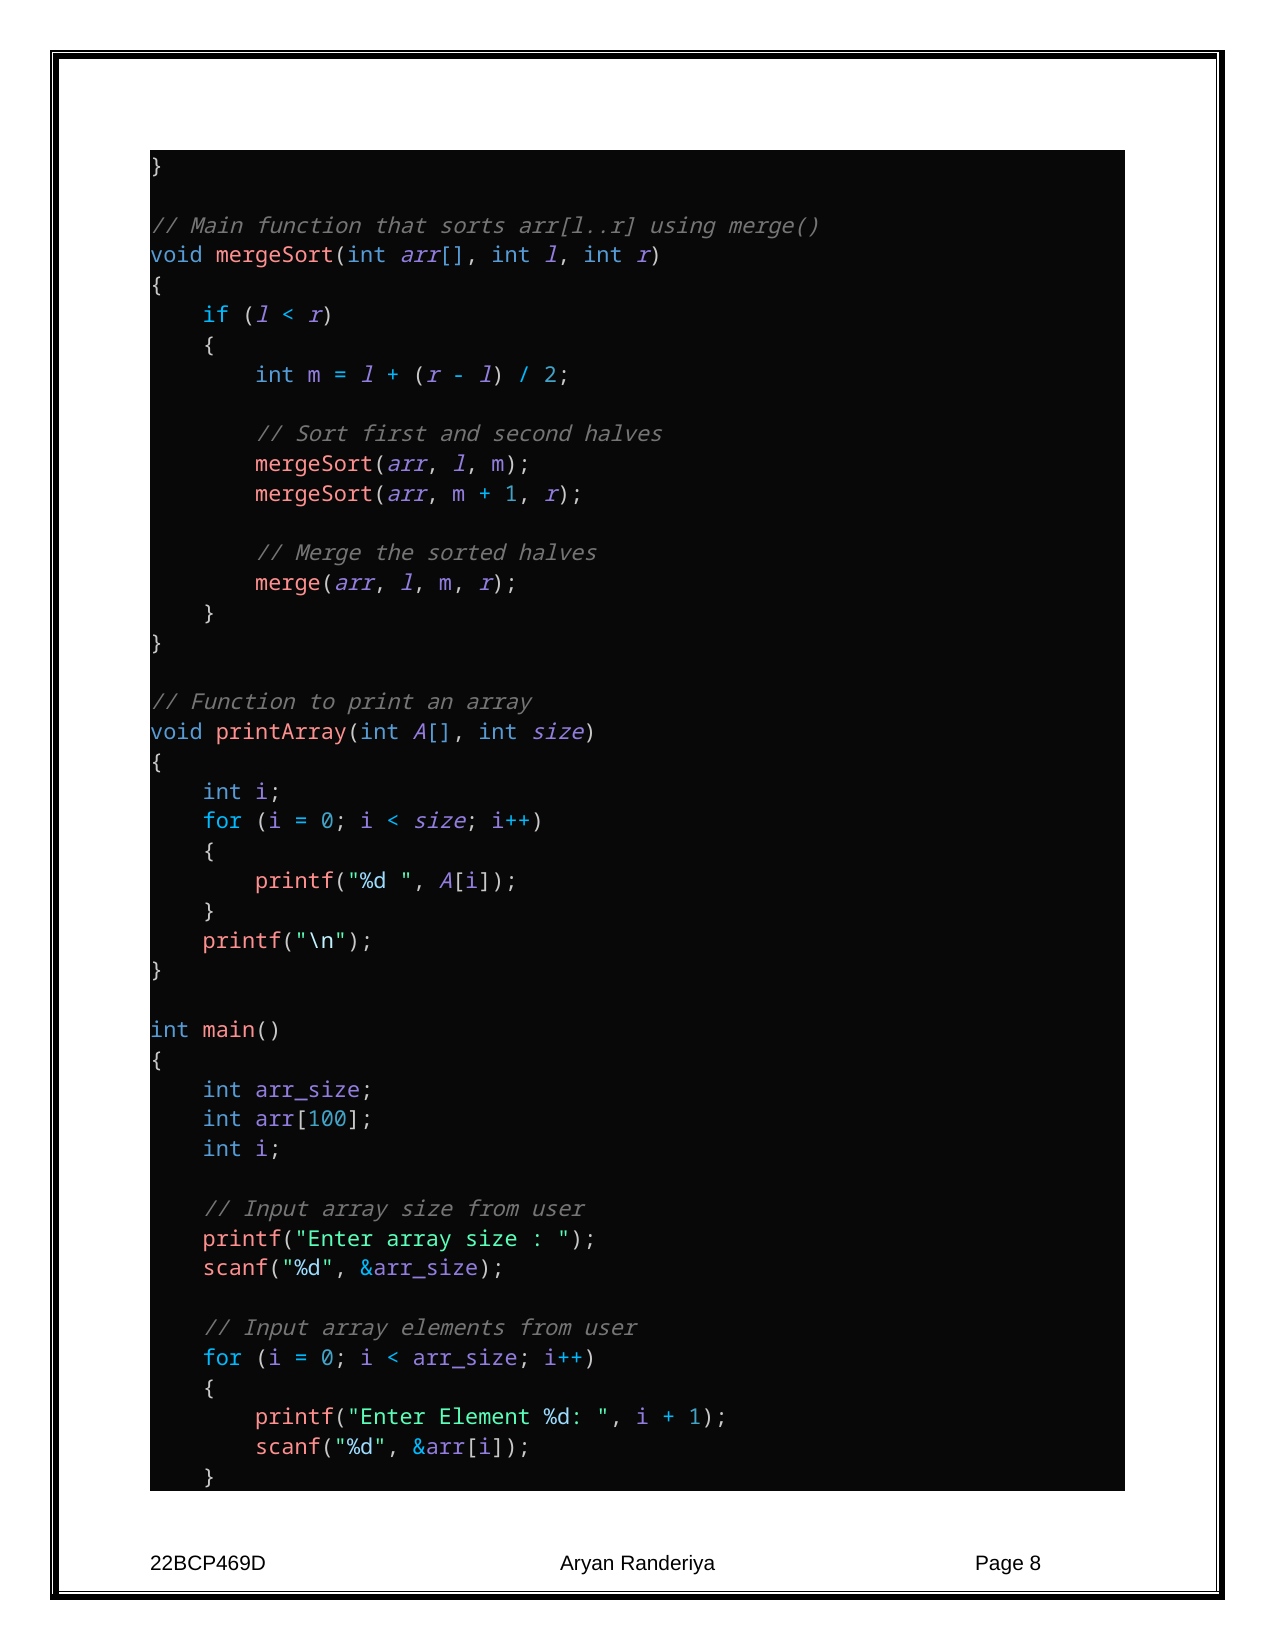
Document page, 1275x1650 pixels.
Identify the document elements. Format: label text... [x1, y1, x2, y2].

text int main() [150, 1014, 1125, 1044]
text merge(arr, l, m, r); [150, 567, 1125, 597]
text // Sort first and second halves [150, 418, 1125, 448]
text printf("%d ", A[i]); [150, 865, 1125, 895]
text mergeSort(arr, l, m); [150, 448, 1125, 478]
text int arr[100]; [150, 1103, 1125, 1133]
text int i; [150, 1133, 1125, 1163]
text for (i = 0; i < arr_size; i++) [150, 1342, 1125, 1371]
text { [150, 746, 1125, 776]
text scanf("%d", &arr[i]); [150, 1431, 1125, 1461]
text void mergeSort(int arr[], int l, int r) [150, 239, 1125, 269]
text for (i = 0; i < size; i++) [150, 805, 1125, 835]
text if (l < r) [150, 299, 1125, 329]
text { [150, 1371, 1125, 1401]
text void printArray(int A[], int size) [150, 716, 1125, 746]
text } [150, 597, 1125, 627]
text int arr_size; [150, 1073, 1125, 1103]
text } [150, 1461, 1125, 1491]
text { [150, 1044, 1125, 1073]
text mergeSort(arr, m + 1, r); [150, 478, 1125, 507]
text } [150, 150, 1125, 180]
text { [150, 329, 1125, 358]
text scanf("%d", &arr_size); [150, 1252, 1125, 1282]
text int m = l + (r - l) / 2; [150, 358, 1125, 388]
text int i; [150, 776, 1125, 805]
text } [150, 895, 1125, 924]
text printf("Enter Element %d: ", i + 1); [150, 1401, 1125, 1431]
text // Main function that sorts arr[l..r] using merge() [150, 209, 1125, 239]
text // Function to print an array [150, 686, 1125, 716]
text printf("\n"); [150, 924, 1125, 954]
text { [150, 269, 1125, 299]
text } [150, 954, 1125, 984]
text // Input array elements from user [150, 1312, 1125, 1342]
text printf("Enter array size : "); [150, 1222, 1125, 1252]
text // Merge the sorted halves [150, 537, 1125, 567]
text // Input array size from user [150, 1193, 1125, 1222]
text } [150, 627, 1125, 656]
text { [150, 835, 1125, 865]
